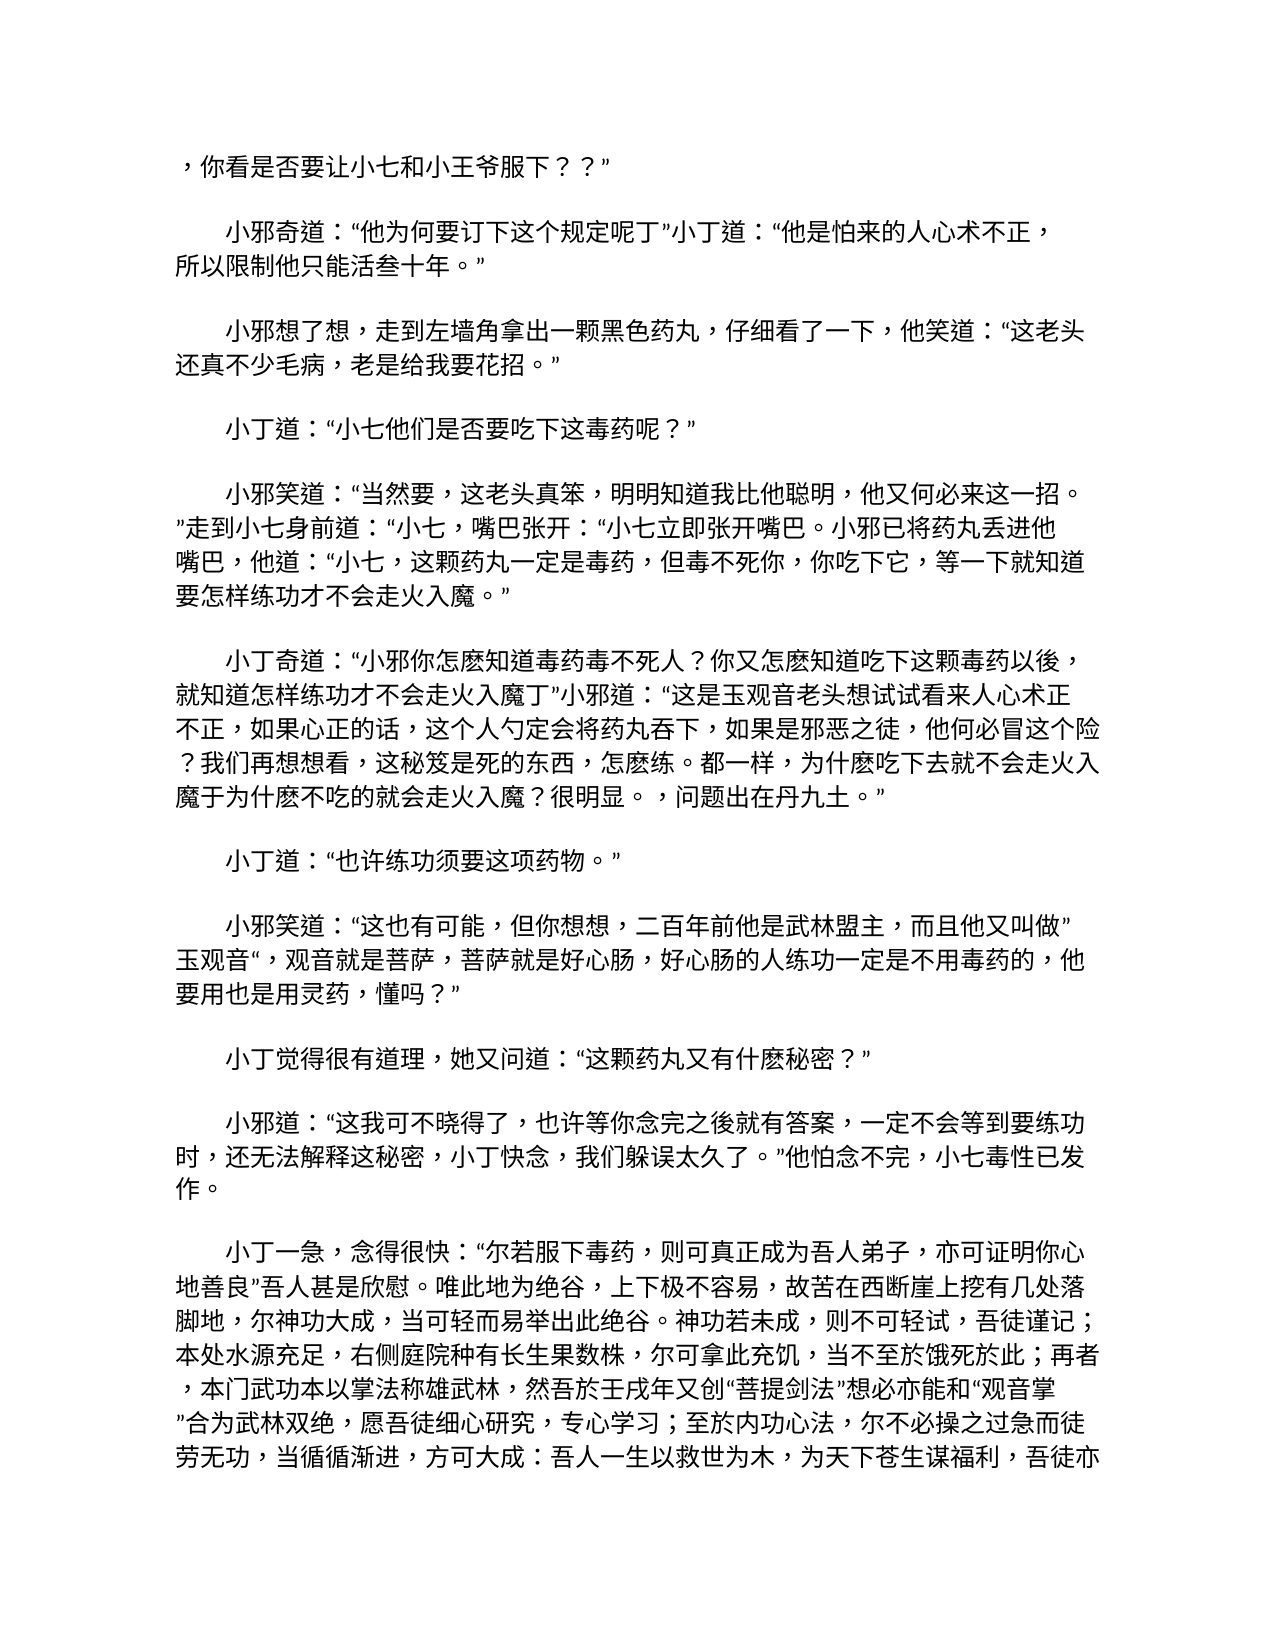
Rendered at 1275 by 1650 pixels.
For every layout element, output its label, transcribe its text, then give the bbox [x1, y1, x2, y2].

text 要用也是用灵药，懂吗？” [150, 977, 1125, 1011]
text 小邪奇道：“他为何要订下这个规定呢丁”小丁道：“他是怕来的人心术不正， [150, 214, 1125, 249]
text 小邪道：“这我可不晓得了，也许等你念完之後就有答案，一定不会等到要练功 [150, 1106, 1125, 1140]
text 小丁觉得很有道理，她又问道：“这颗药丸又有什麽秘密？” [150, 1041, 1125, 1075]
text 本处水源充足，右侧庭院种有长生果数株，尔可拿此充饥，当不至於饿死於此；再者 [150, 1337, 1125, 1371]
text 小丁道：“也许练功须要这项药物。” [150, 844, 1125, 878]
text 不正，如果心正的话，这个人勺定会将药丸吞下，如果是邪恶之徒，他何必冒这个险 [150, 711, 1125, 745]
text 就知道怎样练功才不会走火入魔丁”小邪道：“这是玉观音老头想试试看来人心术正 [150, 677, 1125, 711]
text ”走到小七身前道：“小七，嘴巴张开：“小七立即张开嘴巴。小邪已将药丸丢进他 [150, 511, 1125, 544]
text 小丁一急，念得很快：“尔若服下毒药，则可真正成为吾人弟子，亦可证明你心 [150, 1235, 1125, 1269]
text 所以限制他只能活叁十年。” [150, 249, 1125, 283]
text 作。 [150, 1174, 1125, 1204]
text 小邪笑道：“这也有可能，但你想想，二百年前他是武林盟主，而且他又叫做” [150, 909, 1125, 943]
text 时，还无法解释这秘密，小丁快念，我们躲误太久了。”他怕念不完，小七毒性已发 [150, 1140, 1125, 1174]
text 地善良”吾人甚是欣慰。唯此地为绝谷，上下极不容易，故苦在西断崖上挖有几处落 [150, 1269, 1125, 1303]
text 还真不少毛病，老是给我要花招。” [150, 347, 1125, 381]
text ？我们再想想看，这秘笈是死的东西，怎麽练。都一样，为什麽吃下去就不会走火入 [150, 745, 1125, 779]
text 小丁道：“小七他们是否要吃下这毒药呢？” [150, 412, 1125, 446]
text 小邪笑道：“当然要，这老头真笨，明明知道我比他聪明，他又何必来这一招。 [150, 476, 1125, 511]
text 小丁奇道：“小邪你怎麽知道毒药毒不死人？你又怎麽知道吃下这颗毒药以後， [150, 643, 1125, 677]
text 劳无功，当循循渐进，方可大成：吾人一生以救世为木，为天下苍生谋福利，吾徒亦 [150, 1439, 1125, 1473]
text 要怎样练功才不会走火入魔。” [150, 579, 1125, 613]
text ，你看是否要让小七和小王爷服下？？” [150, 150, 1125, 184]
text 玉观音“，观音就是菩萨，菩萨就是好心肠，好心肠的人练功一定是不用毒药的，他 [150, 943, 1125, 977]
text 嘴巴，他道：“小七，这颗药丸一定是毒药，但毒不死你，你吃下它，等一下就知道 [150, 544, 1125, 579]
text 魔于为什麽不吃的就会走火入魔？很明显。，问题出在丹九土。” [150, 779, 1125, 813]
text ”合为武林双绝，愿吾徒细心研究，专心学习；至於内功心法，尔不必操之过急而徒 [150, 1405, 1125, 1439]
text ，本门武功本以掌法称雄武林，然吾於壬戌年又创“菩提剑法”想必亦能和“观音掌 [150, 1371, 1125, 1405]
text 小邪想了想，走到左墙角拿出一颗黑色药丸，仔细看了一下，他笑道：“这老头 [150, 313, 1125, 347]
text 脚地，尔神功大成，当可轻而易举出此绝谷。神功若未成，则不可轻试，吾徒谨记； [150, 1303, 1125, 1337]
